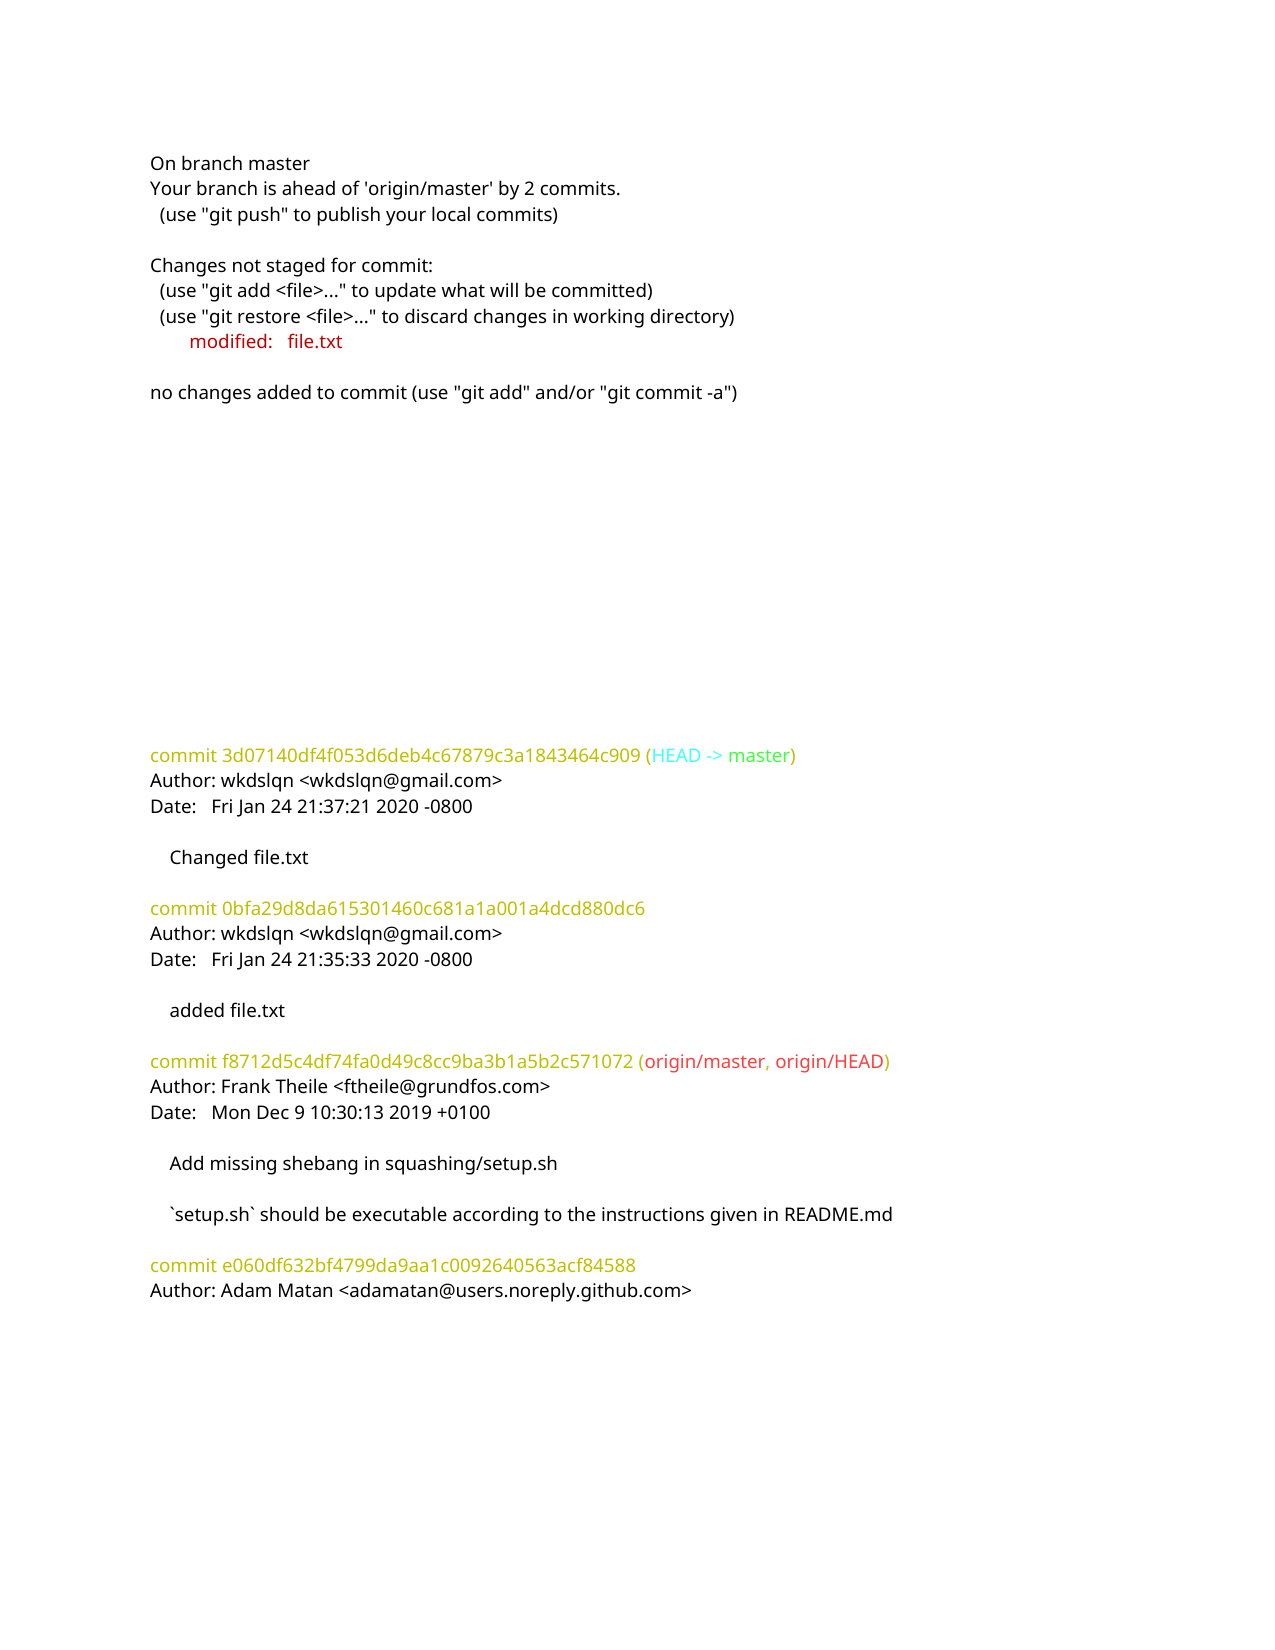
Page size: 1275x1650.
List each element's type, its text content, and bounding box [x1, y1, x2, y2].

text Changed file.txt [150, 844, 1125, 869]
text Author: wkdslqn <wkdslqn@gmail.com> [150, 921, 1125, 946]
text `setup.sh` should be executable according to the instructions given in README.md [150, 1201, 1125, 1227]
text Date: Mon Dec 9 10:30:13 2019 +0100 [150, 1099, 1125, 1125]
text commit 3d07140df4f053d6deb4c67879c3a1843464c909 (HEAD -> master) [150, 742, 1125, 767]
text Date: Fri Jan 24 21:35:33 2020 -0800 [150, 946, 1125, 972]
text Add missing shebang in squashing/setup.sh [150, 1150, 1125, 1176]
text commit 0bfa29d8da615301460c681a1a001a4dcd880dc6 [150, 895, 1125, 921]
text Changes not staged for commit: [150, 252, 1125, 278]
text commit f8712d5c4df74fa0d49c8cc9ba3b1a5b2c571072 (origin/master, origin/HEAD) [150, 1048, 1125, 1074]
text modified: file.txt [150, 329, 1125, 354]
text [150, 201, 1125, 227]
text Author: Adam Matan <adamatan@users.noreply.github.com> [150, 1278, 1125, 1303]
text added file.txt [150, 997, 1125, 1023]
text Author: Frank Theile <ftheile@grundfos.com> [150, 1074, 1125, 1099]
text no changes added to commit (use "git add" and/or "git commit -a") [150, 380, 1125, 405]
text Author: wkdslqn <wkdslqn@gmail.com> [150, 767, 1125, 793]
text (use "git add <file>..." to update what will be committed) [150, 278, 1125, 303]
text commit e060df632bf4799da9aa1c0092640563acf84588 [150, 1252, 1125, 1278]
text Your branch is ahead of 'origin/master' by 2 commits. [150, 176, 1125, 201]
text (use "git restore <file>..." to discard changes in working directory) [150, 303, 1125, 329]
text Date: Fri Jan 24 21:37:21 2020 -0800 [150, 793, 1125, 818]
text On branch master [150, 150, 1125, 176]
